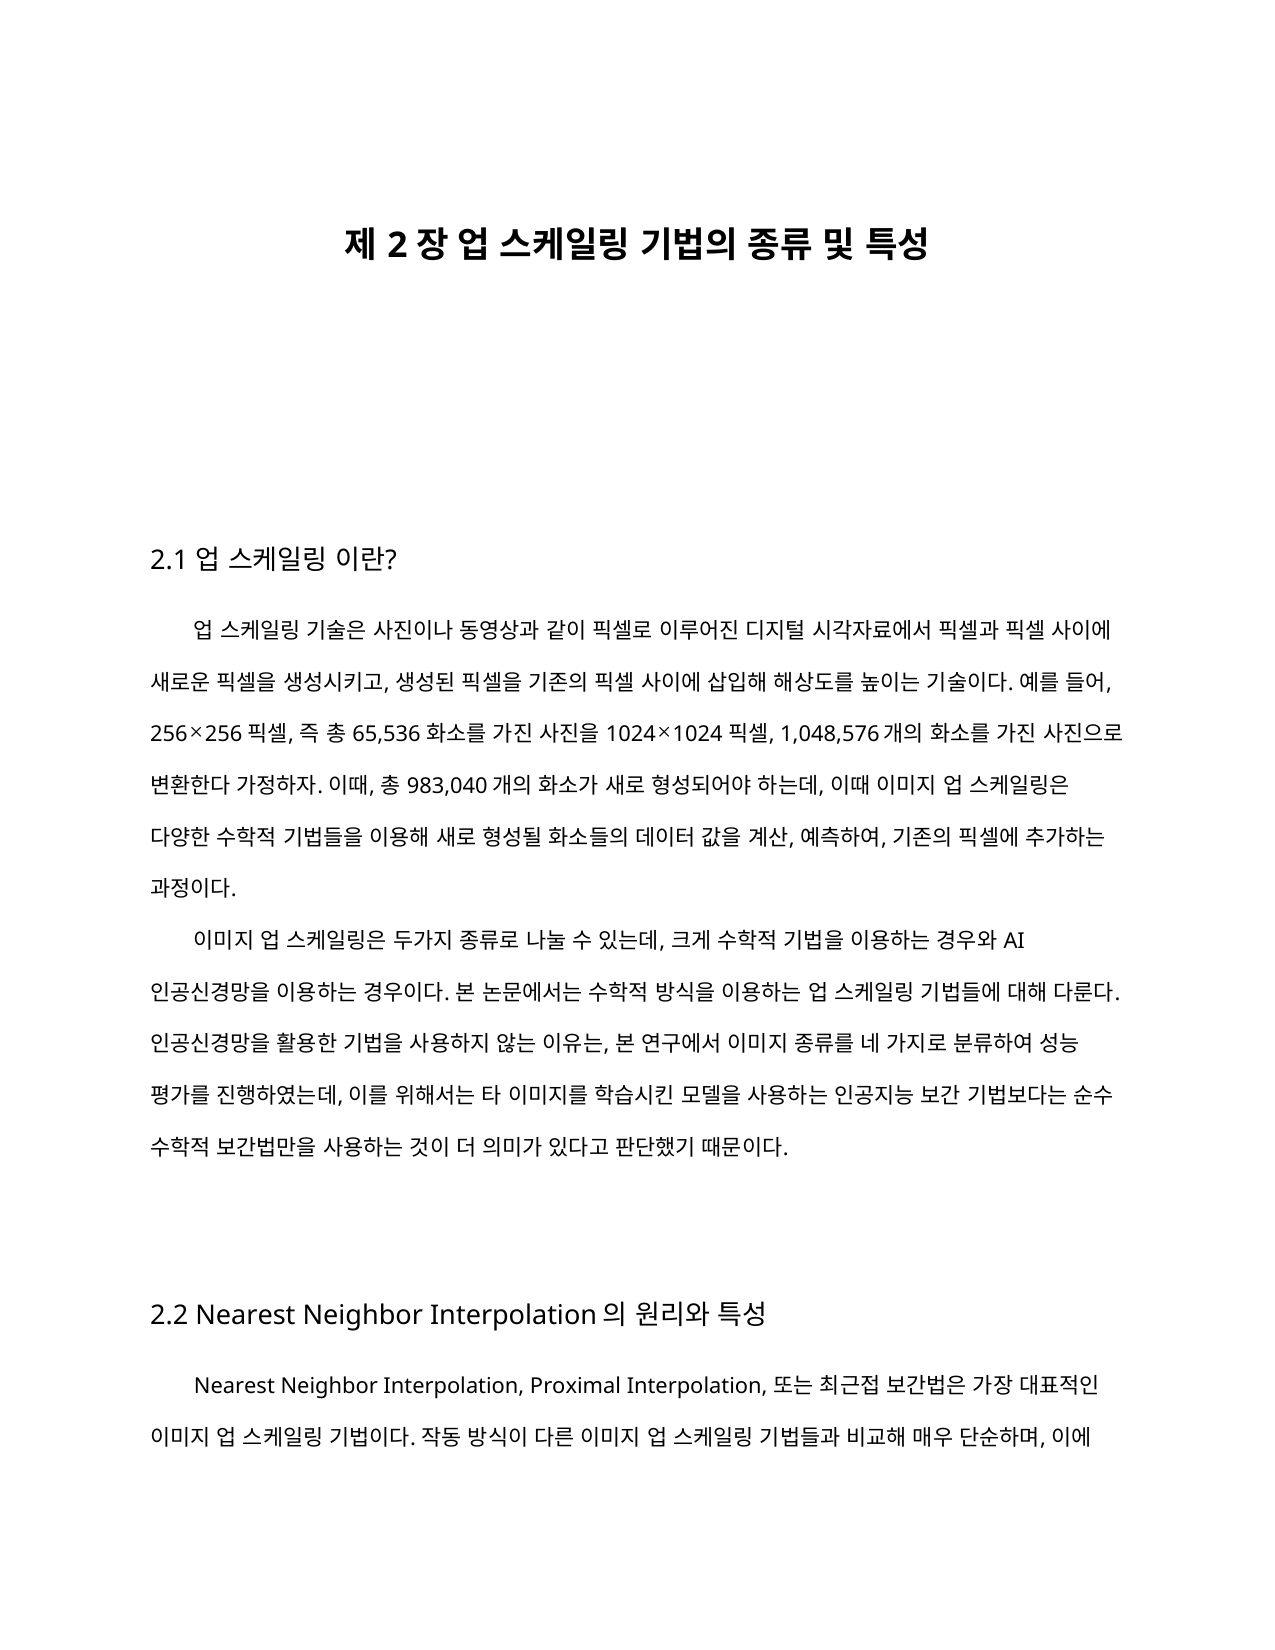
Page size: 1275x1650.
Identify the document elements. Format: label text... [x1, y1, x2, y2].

text 2.1 업 스케일링 이란? [150, 515, 1125, 578]
text 제 2 장 업 스케일링 기법의 종류 및 특성 [150, 209, 1125, 267]
text 이미지 업 스케일링은 두가지 종류로 나눌 수 있는데, 크게 수학적 기법을 이용하는 경우와 AI 인공신경망을 이용하는 경우이다. 본 논문에서는 수학적 방식을 이용하는 업 스케일링 기법들에 대해 다룬다. 인공신경망을 활용한 기법을 사용하지 않는 이유는, 본 연구에서 이미지 종류를 네 가지로 분류하여 성능 평가를 진행하였는데, 이를 위해서는 타 이미지를 학습시킨 모델을 사용하는 인공지능 보간 기법보다는 순수 수학적 보간법만을 사용하는 것이 더 의미가 있다고 판단했기 때문이다. [150, 923, 1125, 1162]
text 2.2 Nearest Neighbor Interpolation의 원리와 특성 [150, 1270, 1125, 1332]
text 업 스케일링 기술은 사진이나 동영상과 같이 픽셀로 이루어진 디지털 시각자료에서 픽셀과 픽셀 사이에 새로운 픽셀을 생성시키고, 생성된 픽셀을 기존의 픽셀 사이에 삽입해 해상도를 높이는 기술이다. 예를 들어, 256256 픽셀, 즉 총 65,536 화소를 가진 사진을 10241024 픽셀, 1,048,576개의 화소를 가진 사진으로 변환한다 가정하자. 이때, 총 983,040개의 화소가 새로 형성되어야 하는데, 이때 이미지 업 스케일링은 다양한 수학적 기법들을 이용해 새로 형성될 화소들의 데이터 값을 계산, 예측하여, 기존의 픽셀에 추가하는 과정이다. [150, 613, 1125, 903]
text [150, 1368, 1125, 1451]
